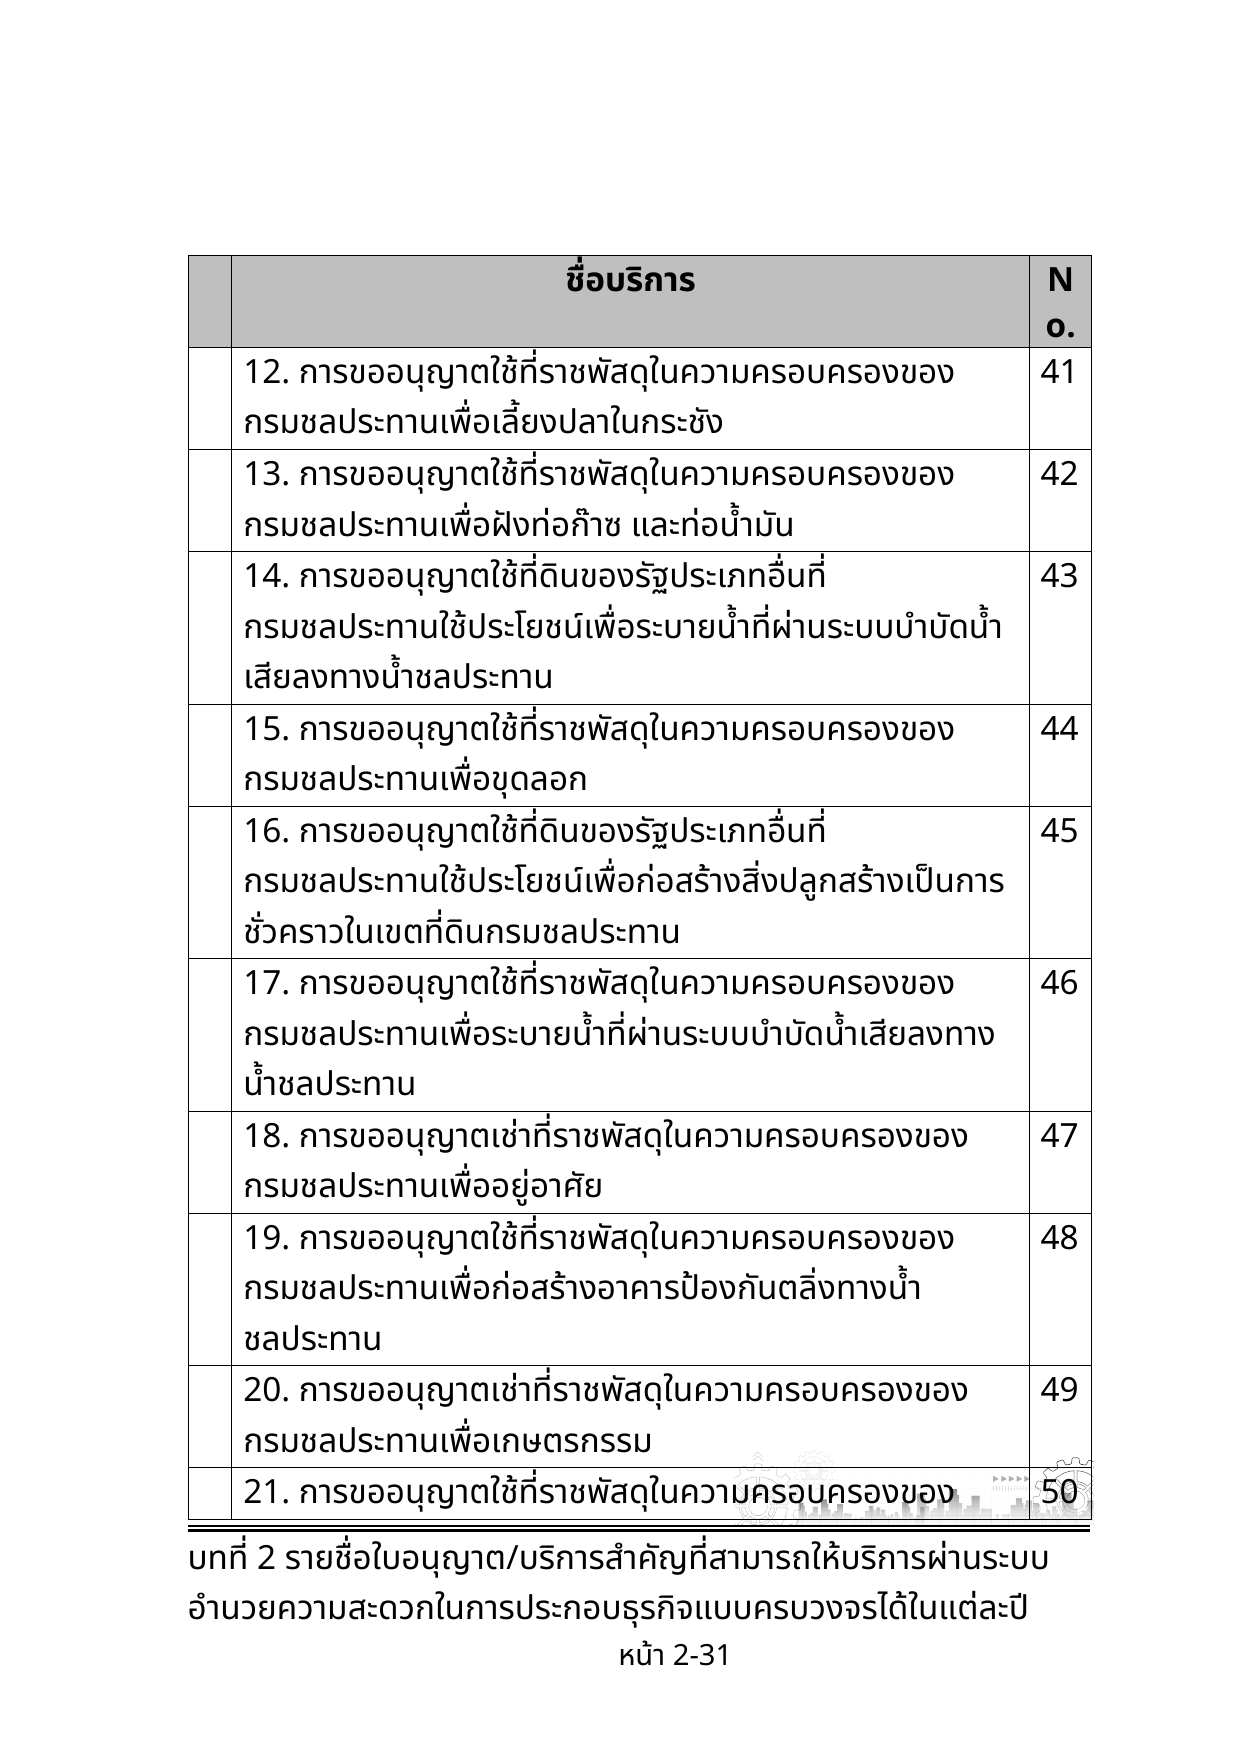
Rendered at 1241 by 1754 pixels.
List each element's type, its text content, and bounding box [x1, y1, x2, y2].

table_cell 17. การขออนุญาตใช้ที่ราชพัสดุในความครอบครองของกรมชลประทานเพื่อระบายน้ำที่ผ่านระบบบำบัดน้ำเสียลงทางน้ำชลประทาน [232, 959, 1029, 1111]
picture [734, 1448, 1094, 1525]
table_cell 47 [1030, 1112, 1091, 1213]
table_cell 44 [1030, 705, 1091, 806]
table_cell [189, 450, 231, 551]
table_cell 15. การขออนุญาตใช้ที่ราชพัสดุในความครอบครองของกรมชลประทานเพื่อขุดลอก [232, 705, 1029, 806]
table_cell 18. การขออนุญาตเช่าที่ราชพัสดุในความครอบครองของกรมชลประทานเพื่ออยู่อาศัย [232, 1112, 1029, 1213]
table_cell [189, 959, 231, 1111]
table_cell [189, 1468, 231, 1519]
table_cell 12. การขออนุญาตใช้ที่ราชพัสดุในความครอบครองของกรมชลประทานเพื่อเลี้ยงปลาในกระชัง [232, 348, 1029, 449]
table_cell [189, 1214, 231, 1365]
table_cell 13. การขออนุญาตใช้ที่ราชพัสดุในความครอบครองของกรมชลประทานเพื่อฝังท่อก๊าซ และท่อน้ำมัน [232, 450, 1029, 551]
table_cell [189, 1112, 231, 1213]
table_cell 43 [1030, 552, 1091, 703]
table_cell [189, 807, 231, 958]
table_cell [189, 552, 231, 703]
table_cell 49 [1030, 1366, 1091, 1467]
table_header [189, 256, 231, 347]
table_header No. [1030, 256, 1091, 347]
table_cell 41 [1030, 348, 1091, 449]
table_cell 42 [1030, 450, 1091, 551]
table_cell [189, 348, 231, 449]
table_cell [189, 1366, 231, 1467]
table_cell 45 [1030, 807, 1091, 958]
table_cell 19. การขออนุญาตใช้ที่ราชพัสดุในความครอบครองของกรมชลประทานเพื่อก่อสร้างอาคารป้องกันตลิ่งทางน้ำชลประทาน [232, 1214, 1029, 1365]
table_cell 46 [1030, 959, 1091, 1111]
table_cell [189, 705, 231, 806]
table_cell 14. การขออนุญาตใช้ที่ดินของรัฐประเภทอื่นที่กรมชลประทานใช้ประโยชน์เพื่อระบายน้ำที่ผ่านระบบบำบัดน้ำเสียลงทางน้ำชลประทาน [232, 552, 1029, 703]
table_cell 20. การขออนุญาตเช่าที่ราชพัสดุในความครอบครองของกรมชลประทานเพื่อเกษตรกรรม [232, 1366, 1029, 1467]
table_cell 48 [1030, 1214, 1091, 1365]
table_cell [232, 1468, 1029, 1519]
table_header ชื่อบริการ [232, 256, 1029, 347]
table_cell 16. การขออนุญาตใช้ที่ดินของรัฐประเภทอื่นที่กรมชลประทานใช้ประโยชน์เพื่อก่อสร้างสิ่งปลูกสร้างเป็นการชั่วคราวในเขตที่ดินกรมชลประทาน [232, 807, 1029, 958]
table_cell 50 [1030, 1468, 1091, 1519]
